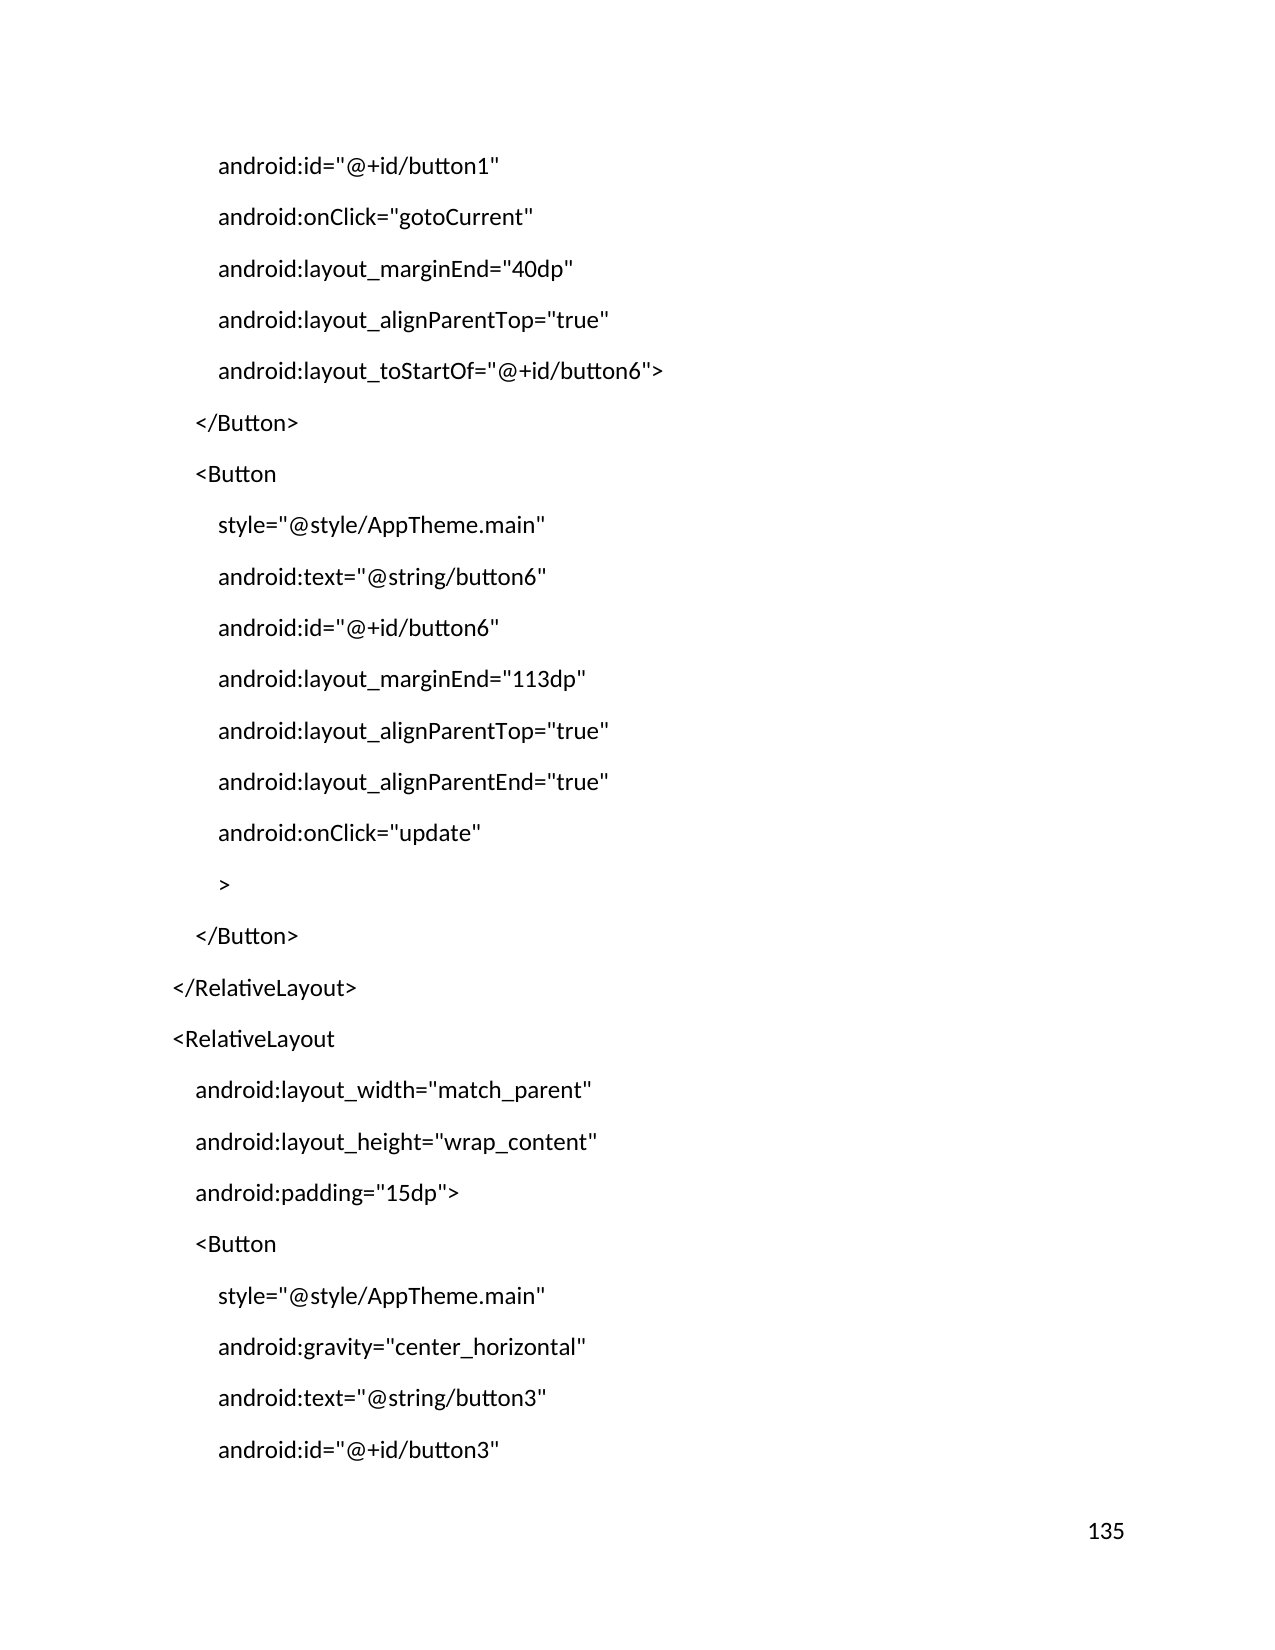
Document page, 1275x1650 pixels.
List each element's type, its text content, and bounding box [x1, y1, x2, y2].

text android:padding="15dp"> [150, 1177, 1125, 1208]
text android:layout_alignParentEnd="true" [150, 766, 1125, 797]
text android:text="@string/button6" [150, 561, 1125, 591]
text android:gravity="center_horizontal" [150, 1331, 1125, 1362]
text > [150, 869, 1125, 899]
text android:onClick="update" [150, 818, 1125, 848]
text android:layout_height="wrap_content" [150, 1126, 1125, 1156]
text android:id="@+id/button3" [150, 1434, 1125, 1464]
text android:onClick="gotoCurrent" [150, 201, 1125, 232]
text android:layout_marginEnd="113dp" [150, 663, 1125, 694]
text <Button [150, 458, 1125, 489]
text style="@style/AppTheme.main" [150, 1280, 1125, 1310]
text </Button> [150, 920, 1125, 951]
text android:layout_width="match_parent" [150, 1074, 1125, 1105]
text </Button> [150, 407, 1125, 437]
text <RelativeLayout [150, 1023, 1125, 1053]
text android:id="@+id/button1" [150, 150, 1125, 181]
text </RelativeLayout> [150, 972, 1125, 1002]
text style="@style/AppTheme.main" [150, 509, 1125, 540]
text android:id="@+id/button6" [150, 612, 1125, 643]
text android:text="@string/button3" [150, 1382, 1125, 1413]
text android:layout_marginEnd="40dp" [150, 253, 1125, 283]
text android:layout_toStartOf="@+id/button6"> [150, 355, 1125, 386]
text android:layout_alignParentTop="true" [150, 715, 1125, 745]
text <Button [150, 1228, 1125, 1259]
text android:layout_alignParentTop="true" [150, 304, 1125, 334]
